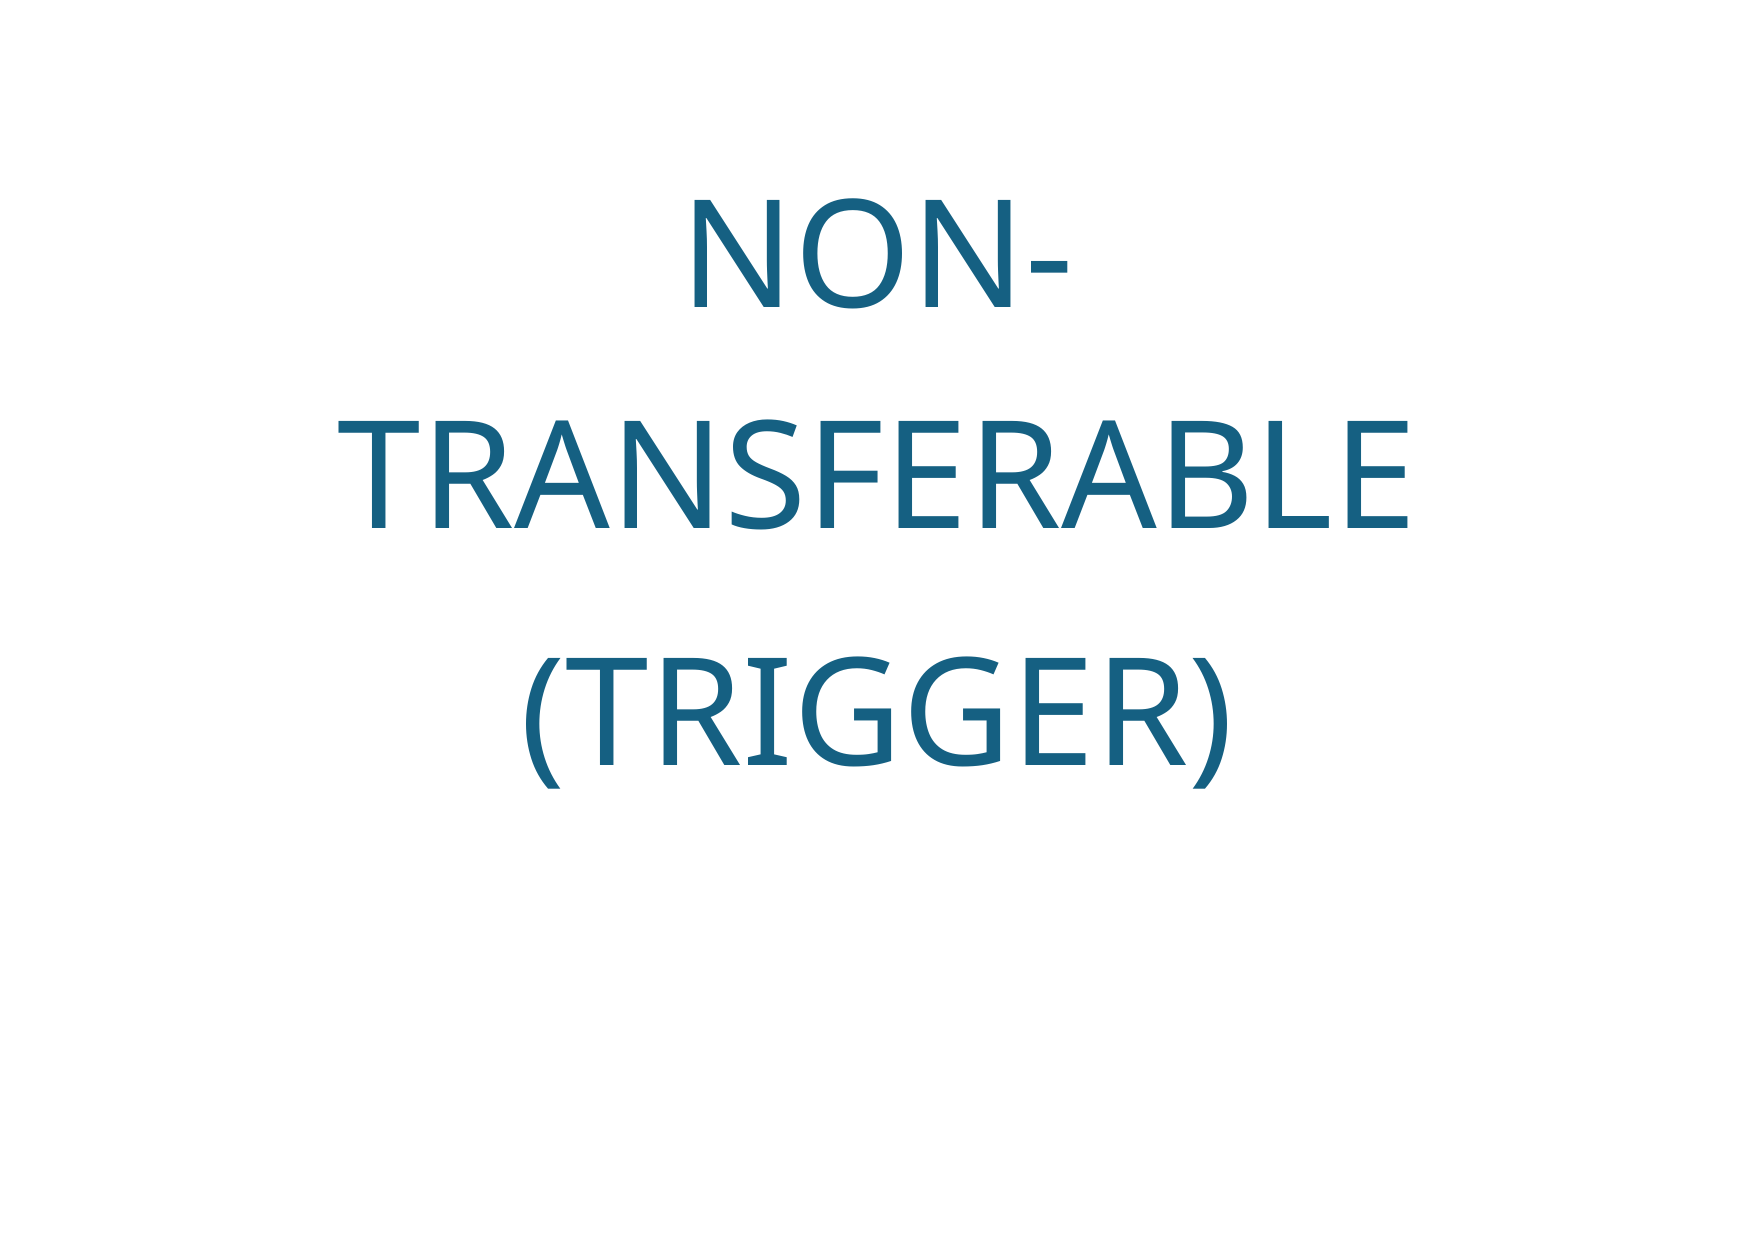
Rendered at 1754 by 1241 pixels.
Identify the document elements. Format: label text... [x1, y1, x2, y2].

text (TRIGGER) [148, 605, 1606, 809]
text NON-TRANSFERABLE [148, 148, 1606, 572]
